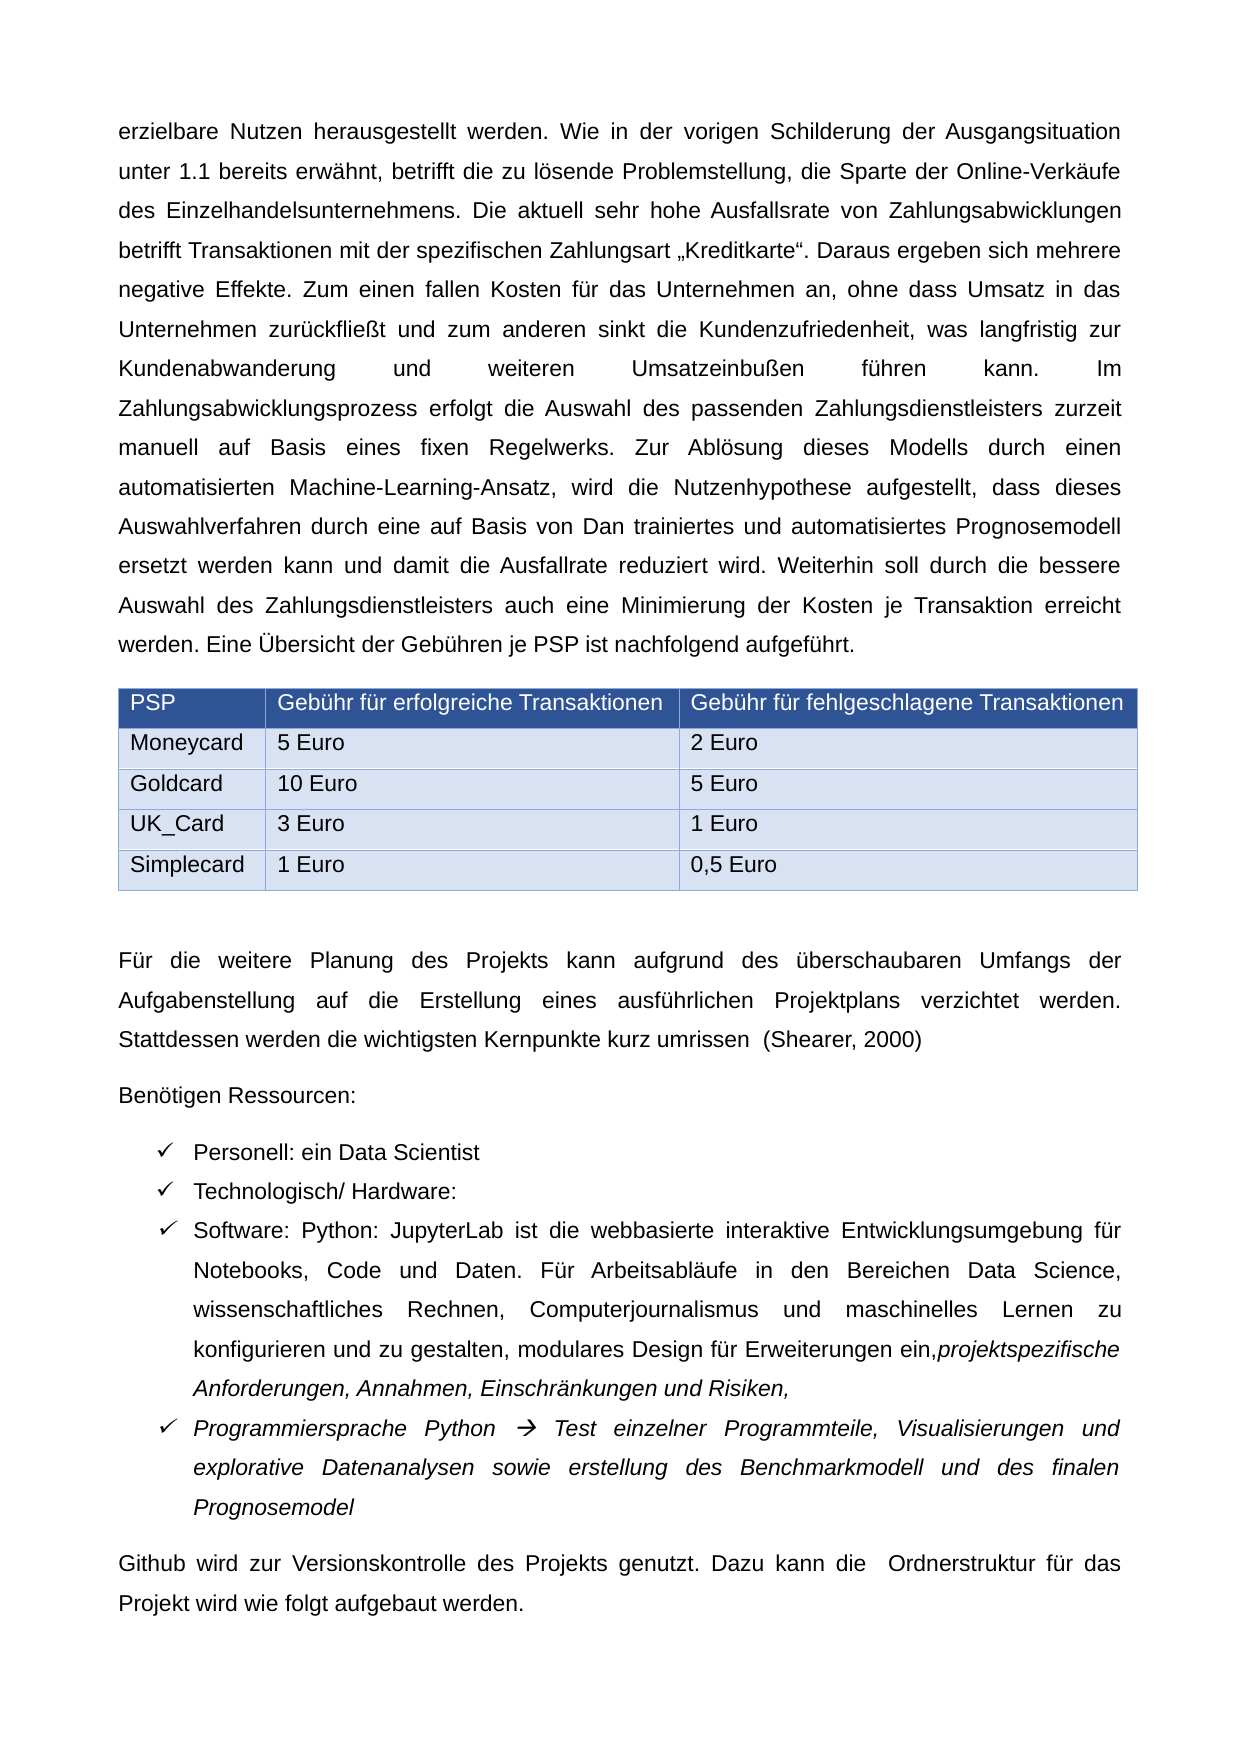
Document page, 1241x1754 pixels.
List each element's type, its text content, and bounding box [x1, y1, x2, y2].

text Benötigen Ressourcen: [118, 1082, 1122, 1109]
list Programmiersprache Python Test einzelner Programmteile, Visualisierungen und explorative Datenanalysen sowie erstellung des Benchmarkmodell und des finalen Prognosemodel [156, 1415, 1122, 1520]
table_cell 5 Euro [266, 729, 679, 768]
table_header Gebühr für erfolgreiche Transaktionen [266, 689, 679, 728]
table_cell 5 Euro [680, 770, 1137, 809]
table_cell 1 Euro [266, 851, 679, 890]
list Technologisch/ Hardware: [156, 1178, 1122, 1204]
table_cell Moneycard [119, 729, 265, 768]
table_header PSP [119, 689, 265, 728]
table_cell 2 Euro [680, 729, 1137, 768]
text Github wird zur Versionskontrolle des Projekts genutzt. Dazu kann die Ordnerstruktur für das Projekt wird wie folgt aufgebaut werden. [118, 1550, 1122, 1616]
table_cell UK_Card [119, 810, 265, 849]
text Für die weitere Planung des Projekts kann aufgrund des überschaubaren Umfangs der Aufgabenstellung auf die Erstellung eines ausführlichen Projektplans verzichtet werden. Stattdessen werden die wichtigsten Kernpunkte kurz umrissen [118, 947, 1122, 1053]
list Personell: ein Data Scientist [156, 1138, 1122, 1165]
table_cell 0,5 Euro [680, 851, 1137, 890]
list Software: Python: JupyterLab ist die webbasierte interaktive Entwicklungsumgebung für Notebooks, Code und Daten. Für Arbeitsabläufe in den Bereichen Data Science, wissenschaftliches Rechnen, Computerjournalismus und maschinelles Lernen zu konfigurieren und zu gestalten, modulares Design für Erweiterungen ein,projektspezifische Anforderungen, Annahmen, Einschränkungen und Risiken, [156, 1217, 1122, 1402]
table_cell Goldcard [119, 770, 265, 809]
table_cell 10 Euro [266, 770, 679, 809]
table_cell Simplecard [119, 851, 265, 890]
table_header Gebühr für fehlgeschlagene Transaktionen [680, 689, 1137, 728]
table_cell 1 Euro [680, 810, 1137, 849]
table_cell 3 Euro [266, 810, 679, 849]
